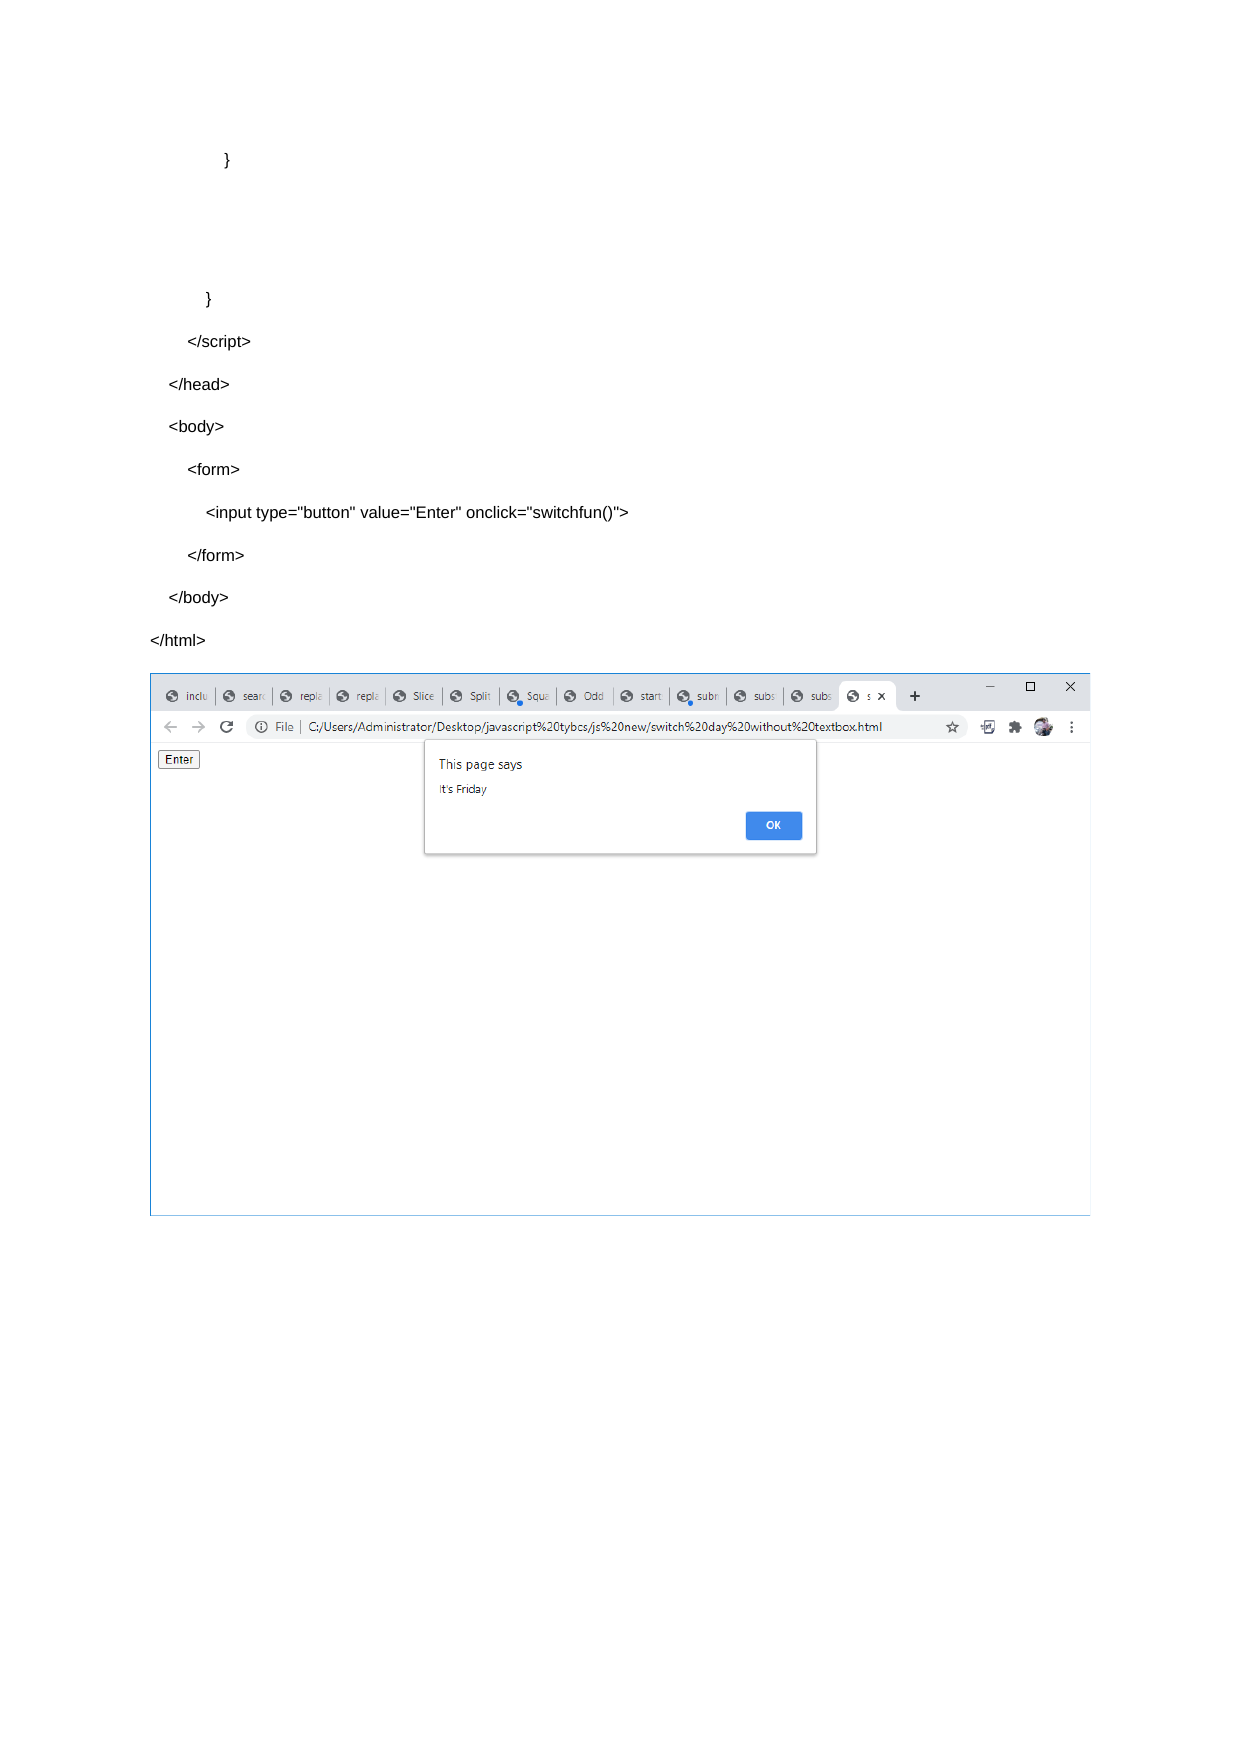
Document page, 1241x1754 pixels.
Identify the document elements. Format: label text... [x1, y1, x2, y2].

text </html> [150, 631, 1090, 650]
text } [150, 150, 1090, 169]
text <form> [150, 460, 1090, 479]
text </form> [150, 546, 1090, 565]
text </script> [150, 331, 1090, 351]
text </body> [150, 588, 1090, 607]
text <body> [150, 417, 1090, 436]
picture [150, 673, 1091, 1216]
text <input type="button" value="Enter" onclick="switchfun()"> [150, 503, 1090, 522]
text } [150, 289, 1090, 308]
text </head> [150, 374, 1090, 393]
